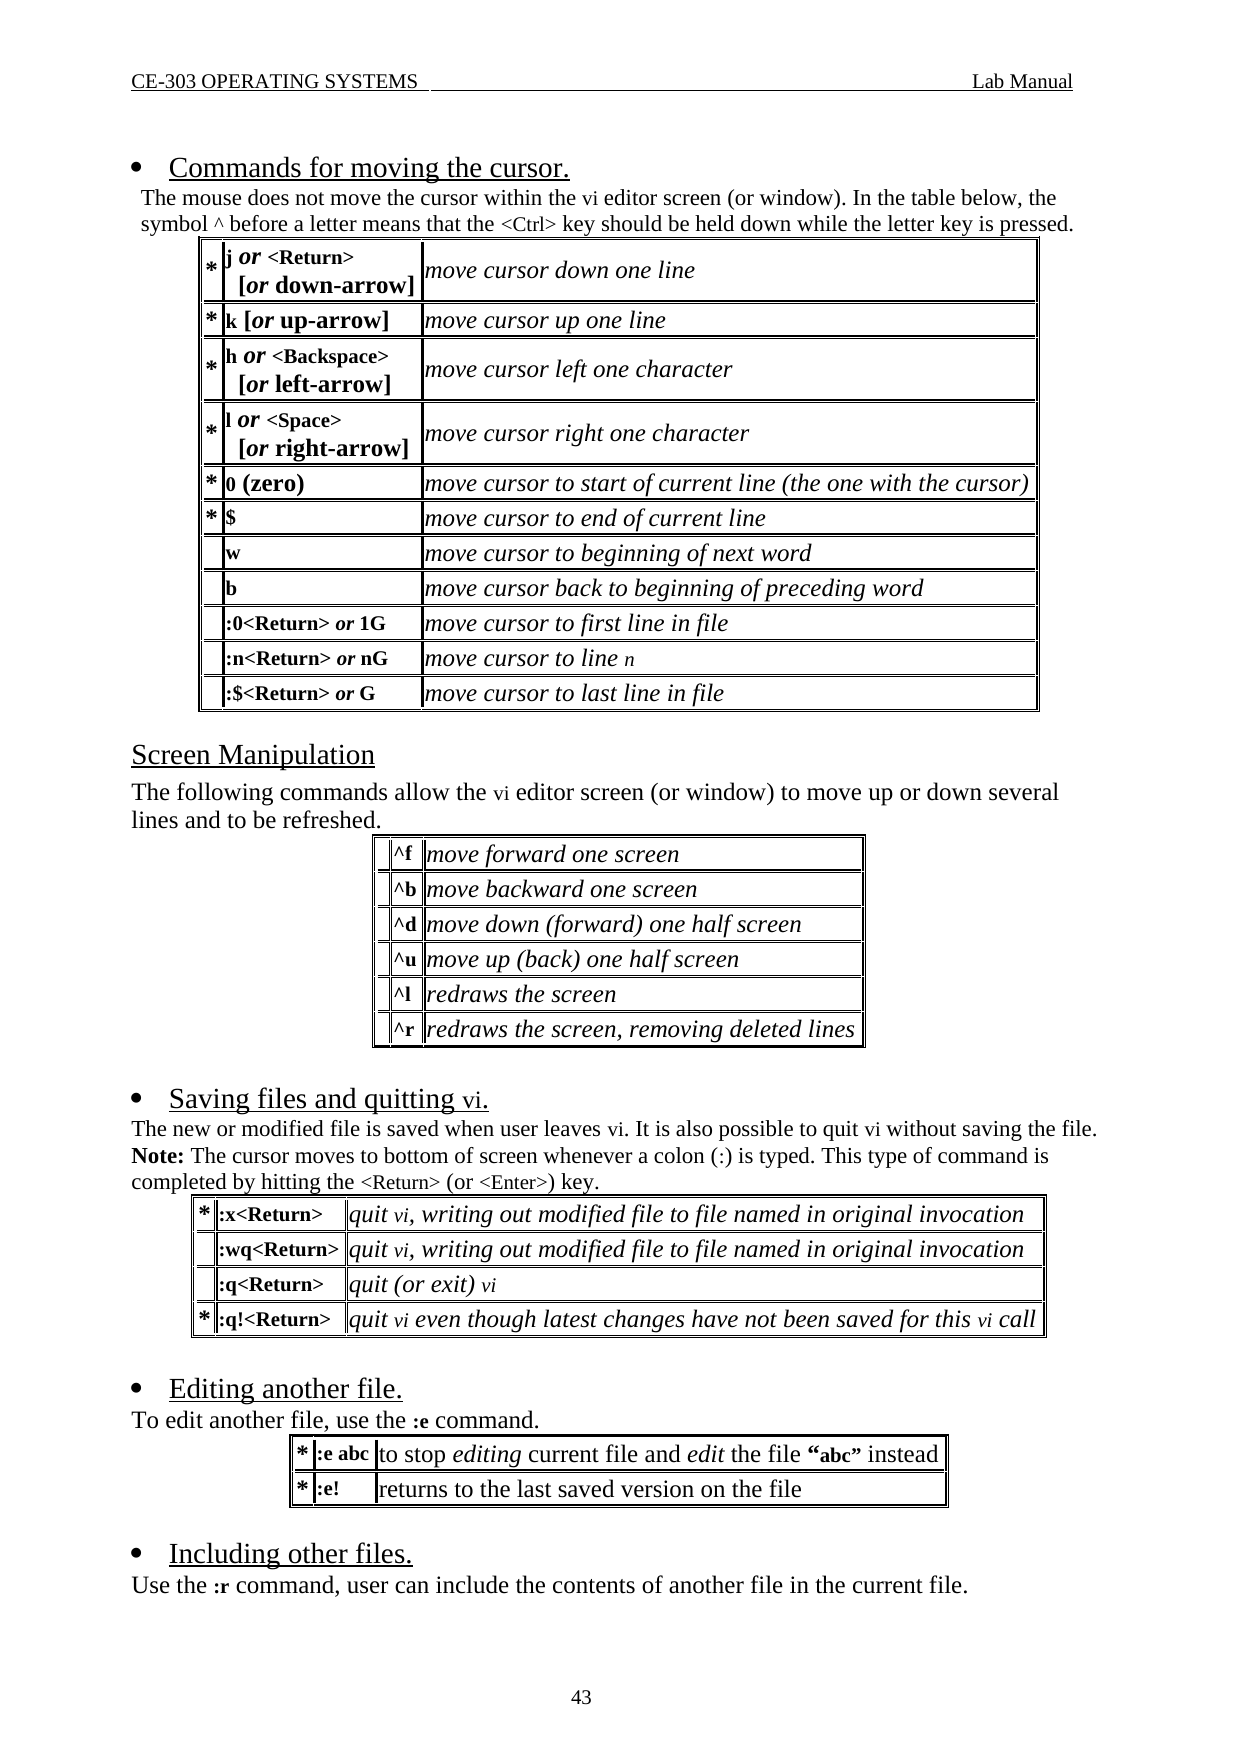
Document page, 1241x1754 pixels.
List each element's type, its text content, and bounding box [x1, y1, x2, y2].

table_cell * [202, 498, 222, 533]
table_header move cursor down one line [422, 240, 1036, 300]
table_cell k [or up-arrow] [225, 304, 421, 335]
table_header j or <Return> [or down-arrow] [223, 238, 422, 300]
table_header :e abc [314, 1437, 376, 1469]
table_header * [293, 1436, 314, 1469]
table_cell [375, 940, 389, 975]
table_cell :q!<Return> [216, 1303, 346, 1335]
table_cell [374, 1010, 391, 1045]
table_cell move cursor to first line in file [424, 604, 1037, 638]
table_header :x<Return> [216, 1198, 346, 1229]
table_cell redraws the screen [424, 975, 864, 1010]
table_cell * [293, 1469, 314, 1504]
table_cell w [225, 537, 421, 568]
table_cell move cursor to last line in file [422, 674, 1038, 709]
table_header to stop editing current file and edit the file “abc” instead [376, 1437, 945, 1469]
text To edit another file, use the :e command. [131, 1405, 1106, 1434]
table_cell [202, 639, 222, 674]
table_cell :n<Return> or nG [225, 642, 421, 674]
table_cell move cursor left one character [424, 335, 1037, 399]
table_cell ^d [392, 908, 422, 939]
table_cell $ [225, 502, 421, 533]
table_cell redraws the screen, removing deleted lines [424, 1010, 864, 1045]
list The mouse does not move the cursor within the vi editor screen (or window). In the table below, the symbol ^ before a letter means that the <Ctrl> key should be held down while the letter key is pressed. [141, 184, 1106, 236]
table_header quit vi, writing out modified file to file named in original invocation [346, 1198, 1043, 1229]
table_cell [202, 533, 222, 568]
table_cell ^l [392, 978, 422, 1010]
table_cell * [202, 399, 222, 463]
table_cell [374, 975, 391, 1010]
table_cell move cursor to line n [424, 639, 1037, 674]
table_cell [194, 1265, 214, 1300]
table_cell quit (or exit) vi [348, 1265, 1044, 1300]
table_cell move down (forward) one half screen [426, 905, 863, 939]
table_cell move cursor right one character [424, 399, 1037, 463]
table_cell * [193, 1300, 216, 1335]
table_cell returns to the last saved version on the file [376, 1469, 946, 1504]
list The new or modified file is saved when user leaves vi. It is also possible to quit vi without saving the file. [131, 1115, 1106, 1142]
table_cell ^b [392, 873, 422, 904]
table_cell move cursor to start of current line (the one with the cursor) [424, 463, 1037, 498]
table_cell move cursor up one line [424, 300, 1037, 335]
table_cell [202, 604, 222, 638]
table_cell move cursor back to beginning of preceding word [424, 568, 1037, 603]
table_cell move cursor to end of current line [424, 498, 1037, 533]
table_cell b [225, 572, 421, 603]
table_cell 0 (zero) [225, 467, 421, 498]
table_header * [194, 1196, 216, 1229]
table_cell ^r [391, 1010, 424, 1045]
text The following commands allow the vi editor screen (or window) to move up or down several lines and to be refreshed. [131, 777, 1106, 834]
table_cell * [202, 335, 222, 399]
table_cell [375, 905, 389, 939]
table_cell [200, 674, 223, 709]
list Note: The cursor moves to bottom of screen whenever a colon (:) is typed. This type of command is completed by hitting the <Return> (or <Enter>) key. [131, 1142, 1106, 1194]
table_cell * [202, 300, 222, 335]
table_cell :q<Return> [218, 1268, 345, 1300]
table_cell [375, 869, 389, 904]
table_header [375, 838, 391, 869]
table_cell move up (back) one half screen [426, 940, 863, 975]
subtitle Screen Manipulation [131, 737, 1106, 771]
table_cell [202, 568, 222, 603]
table_cell * [202, 463, 222, 498]
table_cell :0<Return> or 1G [225, 607, 421, 638]
table_cell [194, 1230, 214, 1264]
table_cell quit vi, writing out modified file to file named in original invocation [348, 1230, 1044, 1264]
table_header * [202, 238, 223, 300]
text Use the :r command, user can include the contents of another file in the current file. [131, 1570, 1106, 1598]
table_cell l or <Space> [or right-arrow] [225, 403, 421, 463]
table_cell ^u [392, 943, 422, 975]
table_header ^f [391, 836, 424, 869]
list Commands for moving the cursor. [131, 150, 1106, 184]
list Saving files and quitting vi. [131, 1082, 1106, 1115]
table_cell :$<Return> or G [223, 677, 422, 709]
list Including other files. [131, 1536, 1106, 1570]
table_cell quit vi even though latest changes have not been saved for this vi call [346, 1300, 1045, 1335]
table_cell move backward one screen [426, 869, 863, 904]
table_cell move cursor to beginning of next word [424, 533, 1037, 568]
table_cell h or <Backspace> [or left-arrow] [225, 339, 421, 399]
table_header move forward one screen [424, 838, 862, 869]
table_cell :wq<Return> [218, 1233, 345, 1264]
list Editing another file. [131, 1372, 1106, 1405]
table_cell :e! [314, 1473, 376, 1504]
